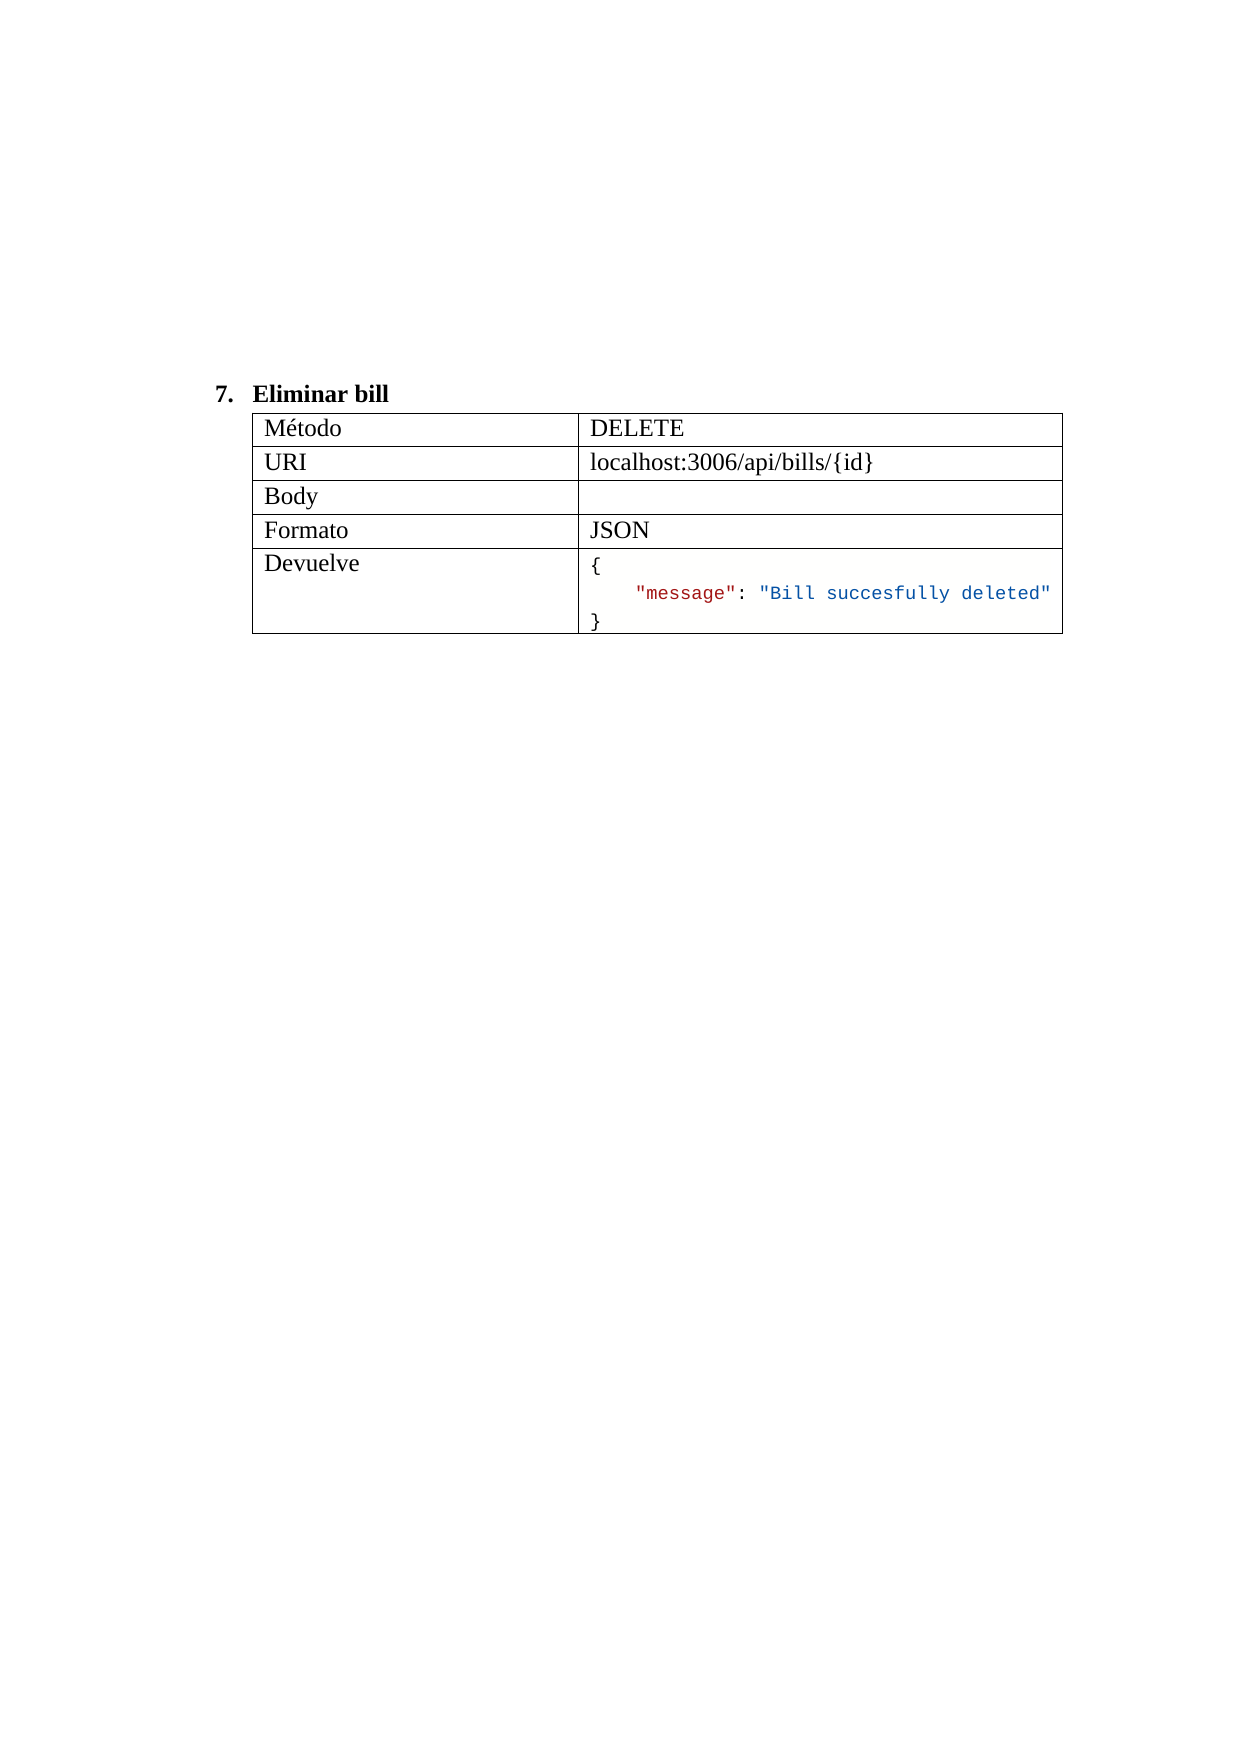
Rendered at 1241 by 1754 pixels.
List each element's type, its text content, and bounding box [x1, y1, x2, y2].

table_cell JSON [579, 515, 1062, 547]
list Eliminar bill [215, 379, 1063, 408]
table_header Método [253, 414, 578, 446]
table_cell Devuelve [253, 549, 578, 633]
table_cell Formato [253, 515, 578, 547]
table_cell Body [253, 481, 578, 514]
table_cell localhost:3006/api/bills/{id} [579, 447, 1062, 480]
table_cell [579, 481, 1062, 514]
table_header DELETE [579, 414, 1062, 446]
table_cell URI [253, 447, 578, 480]
